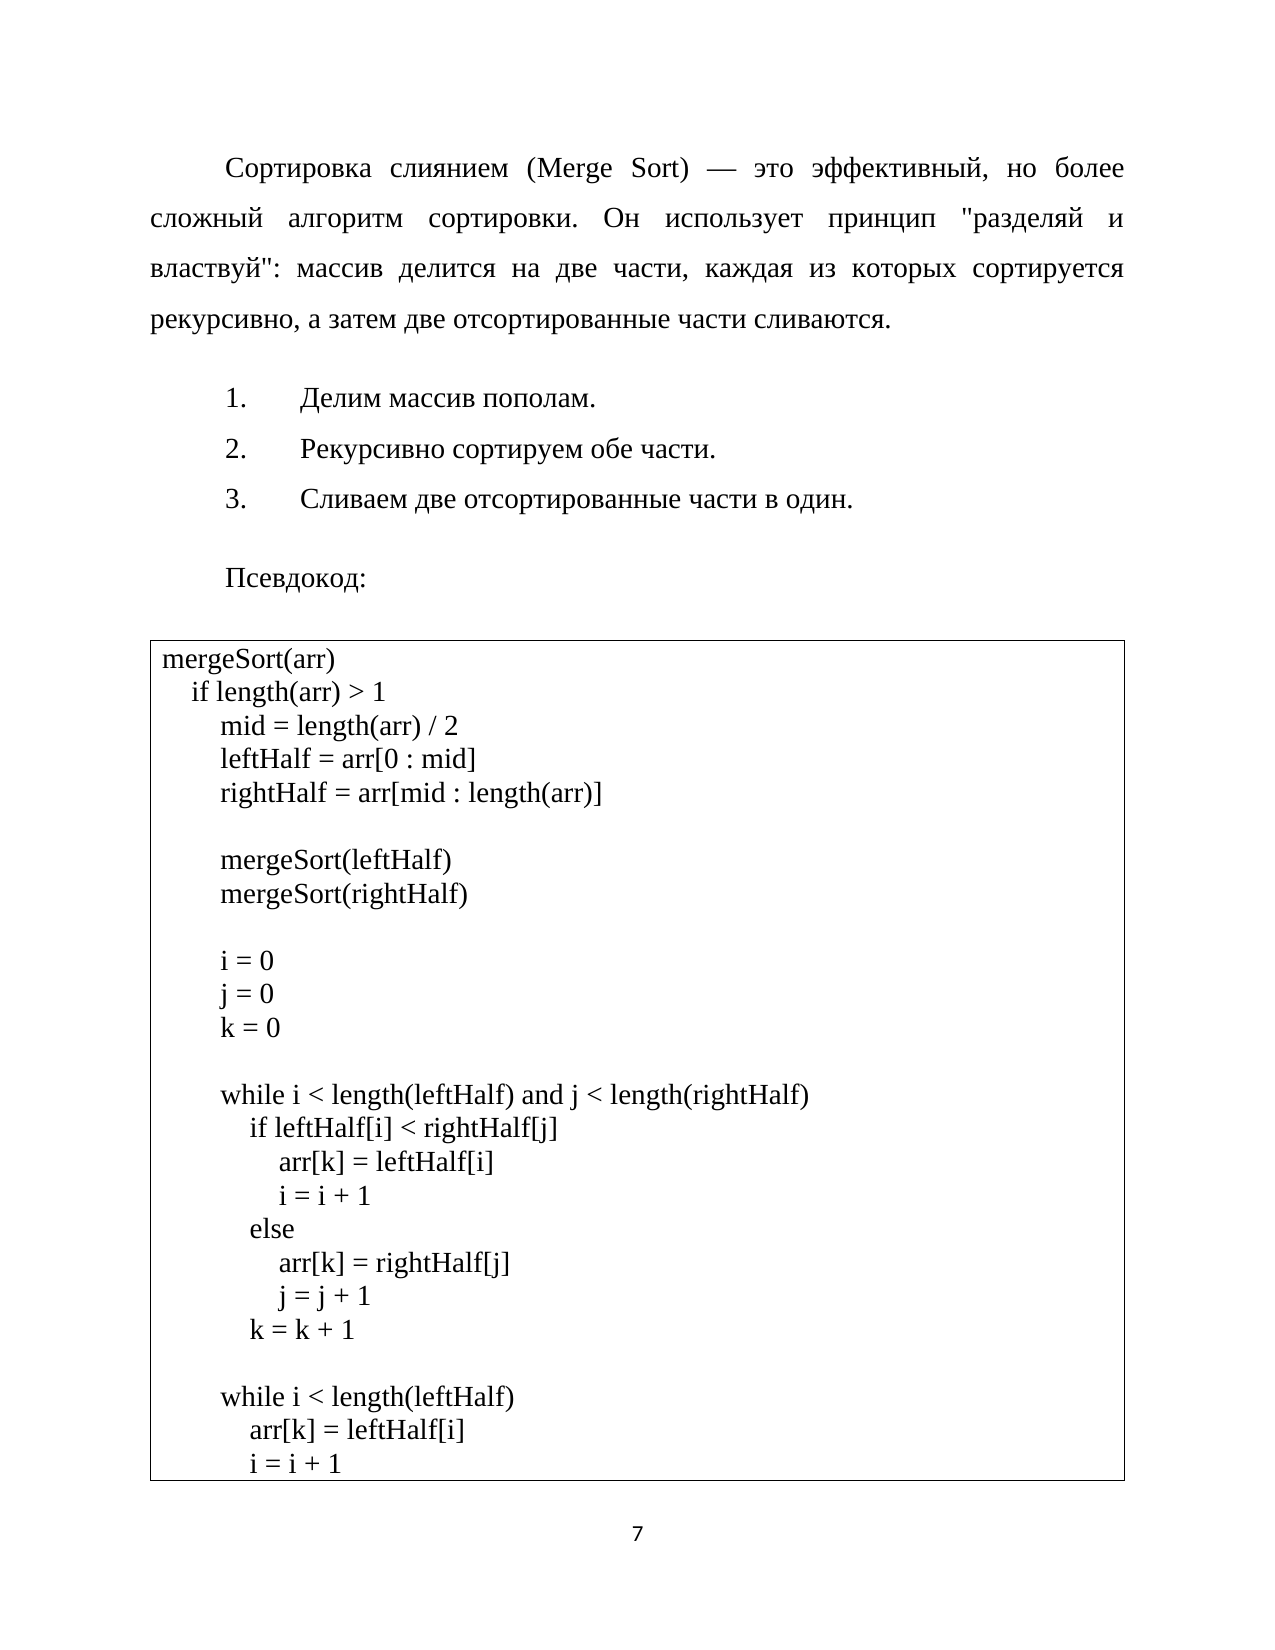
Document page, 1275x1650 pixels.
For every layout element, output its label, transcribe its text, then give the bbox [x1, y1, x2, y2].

list Рекурсивно сортируем обе части. [150, 431, 1125, 464]
list Делим массив пополам. [150, 380, 1125, 414]
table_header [151, 641, 1124, 1479]
text Сортировка слиянием (Merge Sort) — это эффективный, но более сложный алгоритм сортировки. Он использует принцип "разделяй и властвуй": массив делится на две части, каждая из которых сортируется рекурсивно, а затем две отсортированные части сливаются. [150, 150, 1125, 334]
text Псевдокод: [150, 561, 1125, 594]
list Сливаем две отсортированные части в один. [150, 481, 1125, 514]
